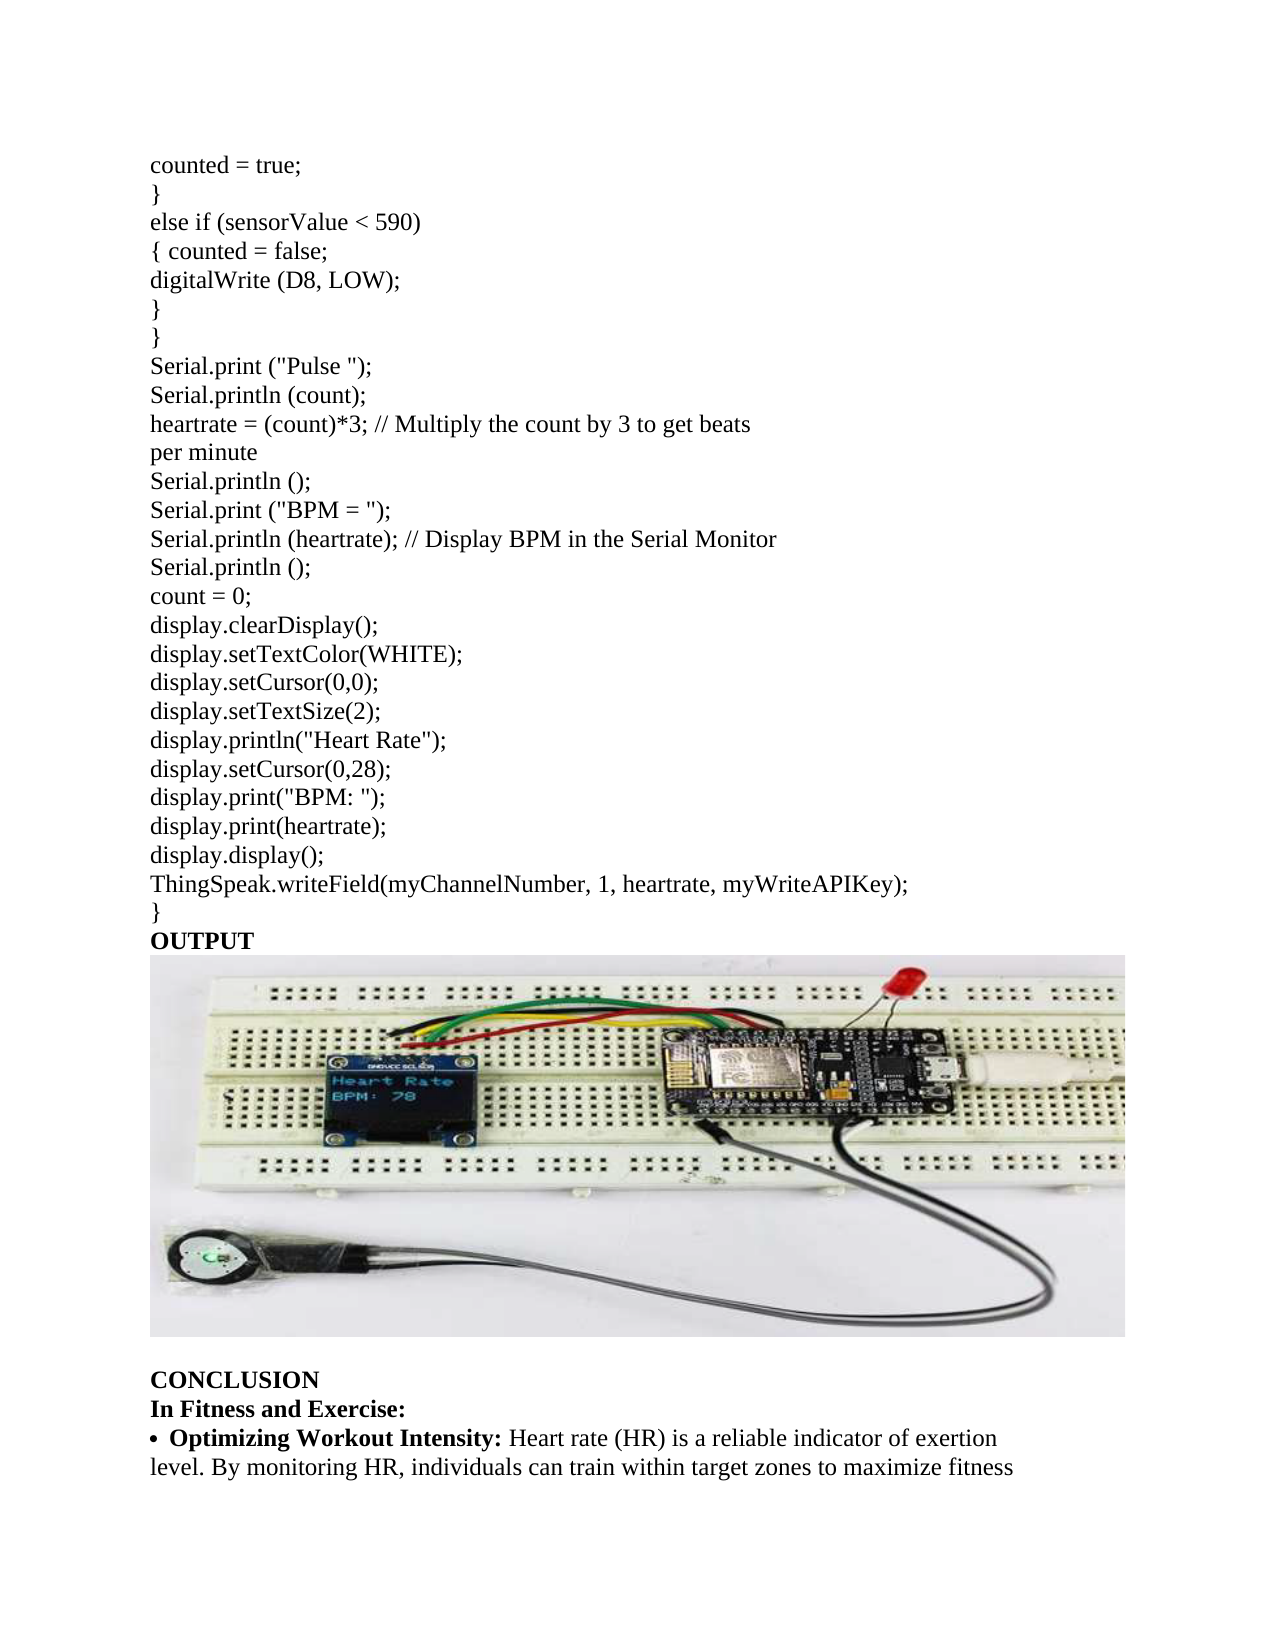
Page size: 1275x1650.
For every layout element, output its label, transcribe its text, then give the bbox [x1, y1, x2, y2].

text Serial.print ("BPM = "); [150, 495, 1125, 524]
text } [150, 897, 1125, 926]
text display.display(); [150, 840, 1125, 869]
text Serial.println (); [150, 552, 1125, 581]
text per minute [150, 437, 1125, 466]
text display.setTextSize(2); [150, 696, 1125, 725]
text Serial.println (count); [150, 380, 1125, 409]
text } [150, 179, 1125, 207]
text else if (sensorValue < 590) [150, 207, 1125, 236]
text In Fitness and Exercise: [150, 1394, 1125, 1423]
text CONCLUSION [150, 1365, 1125, 1394]
text Serial.print ("Pulse "); [150, 351, 1125, 380]
text heartrate = (count)*3; // Multiply the count by 3 to get beats [150, 409, 1125, 437]
text display.print("BPM: "); [150, 782, 1125, 811]
text display.clearDisplay(); [150, 610, 1125, 639]
text ThingSpeak.writeField(myChannelNumber, 1, heartrate, myWriteAPIKey); [150, 869, 1125, 897]
text Serial.println (); [150, 466, 1125, 495]
text } [150, 294, 1125, 322]
text display.print(heartrate); [150, 811, 1125, 840]
text digitalWrite (D8, LOW); [150, 265, 1125, 294]
text } [150, 322, 1125, 351]
text { counted = false; [150, 236, 1125, 265]
text count = 0; [150, 581, 1125, 610]
text display.setCursor(0,0); [150, 667, 1125, 696]
text display.setCursor(0,28); [150, 754, 1125, 782]
text counted = true; [150, 150, 1125, 179]
text level. By monitoring HR, individuals can train within target zones to maximize fitness [150, 1452, 1125, 1480]
text Serial.println (heartrate); // Display BPM in the Serial Monitor [150, 524, 1125, 552]
text display.setTextColor(WHITE); [150, 639, 1125, 667]
text display.println("Heart Rate"); [150, 725, 1125, 754]
text Optimizing Workout Intensity: Heart rate (HR) is a reliable indicator of exertion [150, 1423, 1125, 1452]
text OUTPUT [150, 926, 1125, 955]
